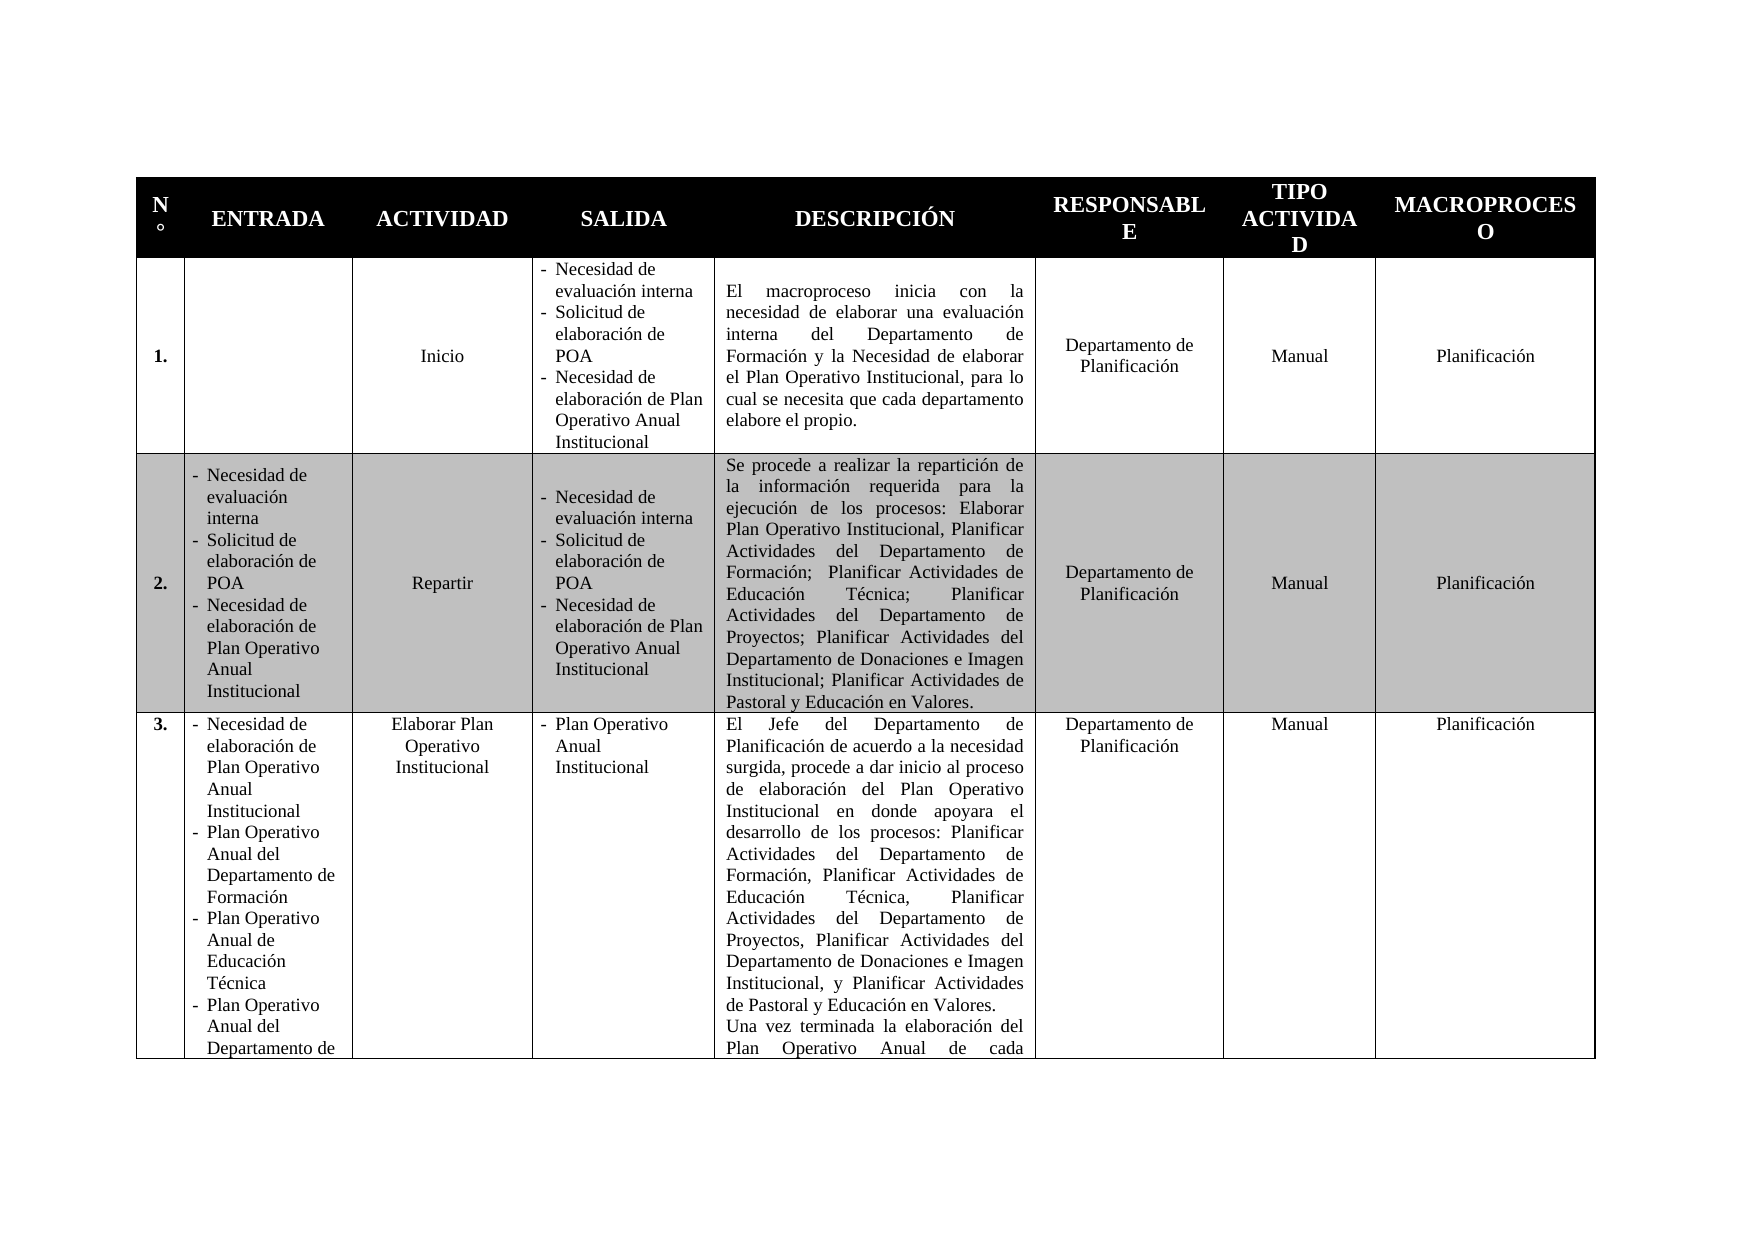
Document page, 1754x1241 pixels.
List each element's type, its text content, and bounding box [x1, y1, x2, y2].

table_cell Necesidad de evaluación interna Solicitud de elaboración de POA Necesidad de elaboración de Plan Operativo Anual Institucional [533, 454, 714, 712]
table_cell Se procede a realizar la repartición de la información requerida para la ejecución de los procesos: Elaborar Plan Operativo Institucional, Planificar Actividades del Departamento de Formación; Planificar Actividades de Educación Técnica; Planificar Actividades del Departamento de Proyectos; Planificar Actividades del Departamento de Donaciones e Imagen Institucional; Planificar Actividades de Pastoral y Educación en Valores. [715, 454, 1035, 712]
table_cell Elaborar Plan Operativo Institucional [353, 713, 532, 1058]
table_header MACROPROCESO [1376, 178, 1594, 257]
table_cell Planificación [1376, 454, 1594, 712]
table_cell Planificación [1376, 258, 1594, 452]
table_cell 3. [137, 713, 184, 1058]
table_cell Manual [1224, 258, 1375, 452]
table_header ACTIVIDAD [353, 178, 532, 257]
table_cell [185, 258, 352, 452]
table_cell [715, 713, 1035, 1058]
table_cell Manual [1224, 454, 1375, 712]
table_cell 1. [137, 258, 184, 452]
table_cell Inicio [353, 258, 532, 452]
table_header TIPO ACTIVIDAD [1224, 178, 1375, 257]
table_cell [185, 713, 352, 1058]
table_cell Necesidad de evaluación interna Solicitud de elaboración de POA Necesidad de elaboración de Plan Operativo Anual Institucional [185, 454, 352, 712]
table_cell Departamento de Planificación [1036, 713, 1223, 1058]
table_cell 2. [137, 454, 184, 712]
table_cell Repartir [353, 454, 532, 712]
table_cell Manual [1224, 713, 1375, 1058]
table_header RESPONSABLE [1036, 178, 1223, 257]
table_header DESCRIPCIÓN [715, 178, 1035, 257]
table_cell Necesidad de evaluación interna Solicitud de elaboración de POA Necesidad de elaboración de Plan Operativo Anual Institucional [533, 258, 714, 452]
table_cell Departamento de Planificación [1036, 454, 1223, 712]
table_cell Plan Operativo Anual Institucional [533, 713, 714, 1058]
table_header N° [137, 178, 184, 257]
table_header ENTRADA [185, 178, 352, 257]
table_header SALIDA [533, 178, 714, 257]
table_cell Planificación [1376, 713, 1594, 1058]
table_cell Departamento de Planificación [1036, 258, 1223, 452]
table_cell El macroproceso inicia con la necesidad de elaborar una evaluación interna del Departamento de Formación y la Necesidad de elaborar el Plan Operativo Institucional, para lo cual se necesita que cada departamento elabore el propio. [715, 258, 1035, 452]
